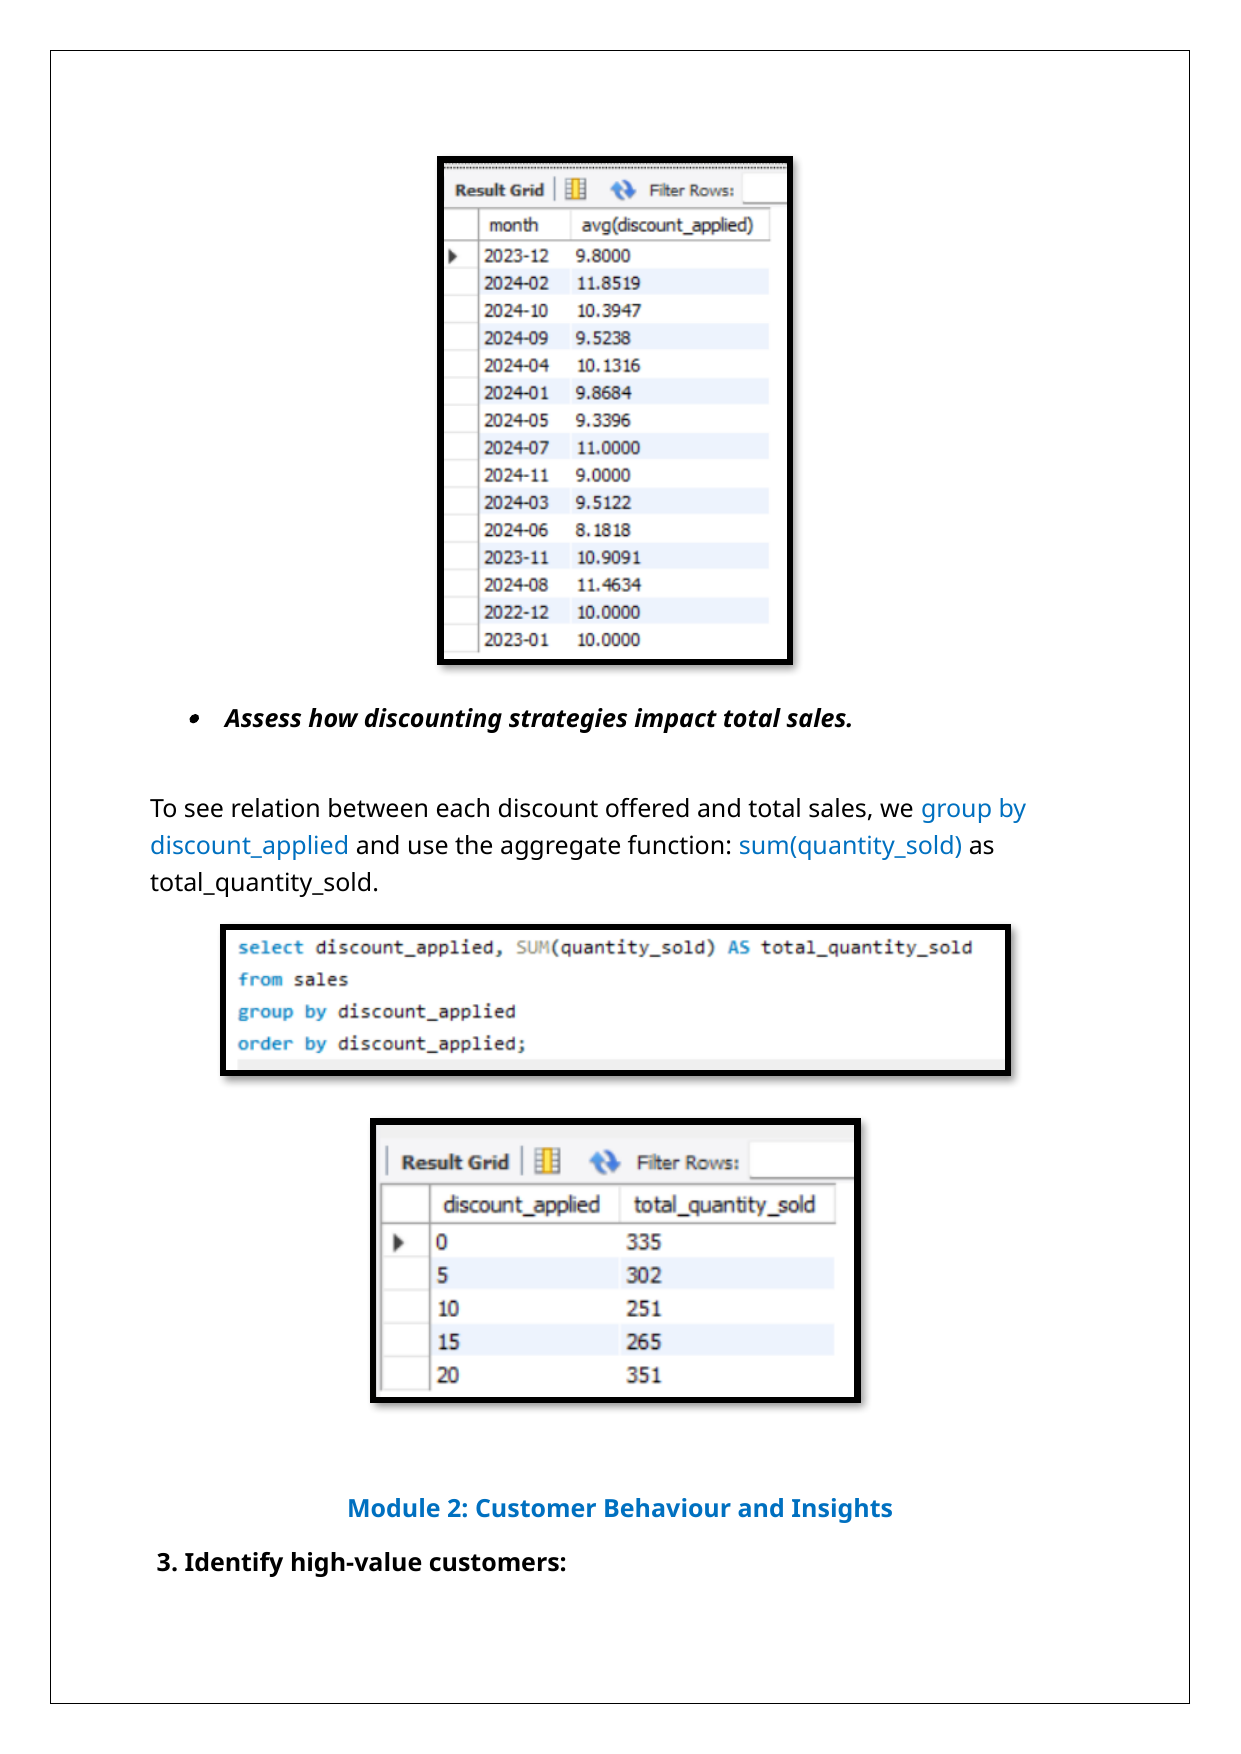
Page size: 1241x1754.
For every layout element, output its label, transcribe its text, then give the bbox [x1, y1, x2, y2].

text Module 2: Customer Behaviour and Insights [150, 1491, 1090, 1525]
picture [226, 930, 1005, 1070]
text To see relation between each discount offered and total sales, we group by discount_applied and use the aggregate function: sum(quantity_sold) as total_quantity_sold. [150, 791, 1090, 898]
text 3. Identify high-value customers: [150, 1544, 1090, 1579]
picture [376, 1125, 854, 1397]
list Assess how discounting strategies impact total sales. [187, 701, 1090, 735]
picture [444, 163, 787, 659]
